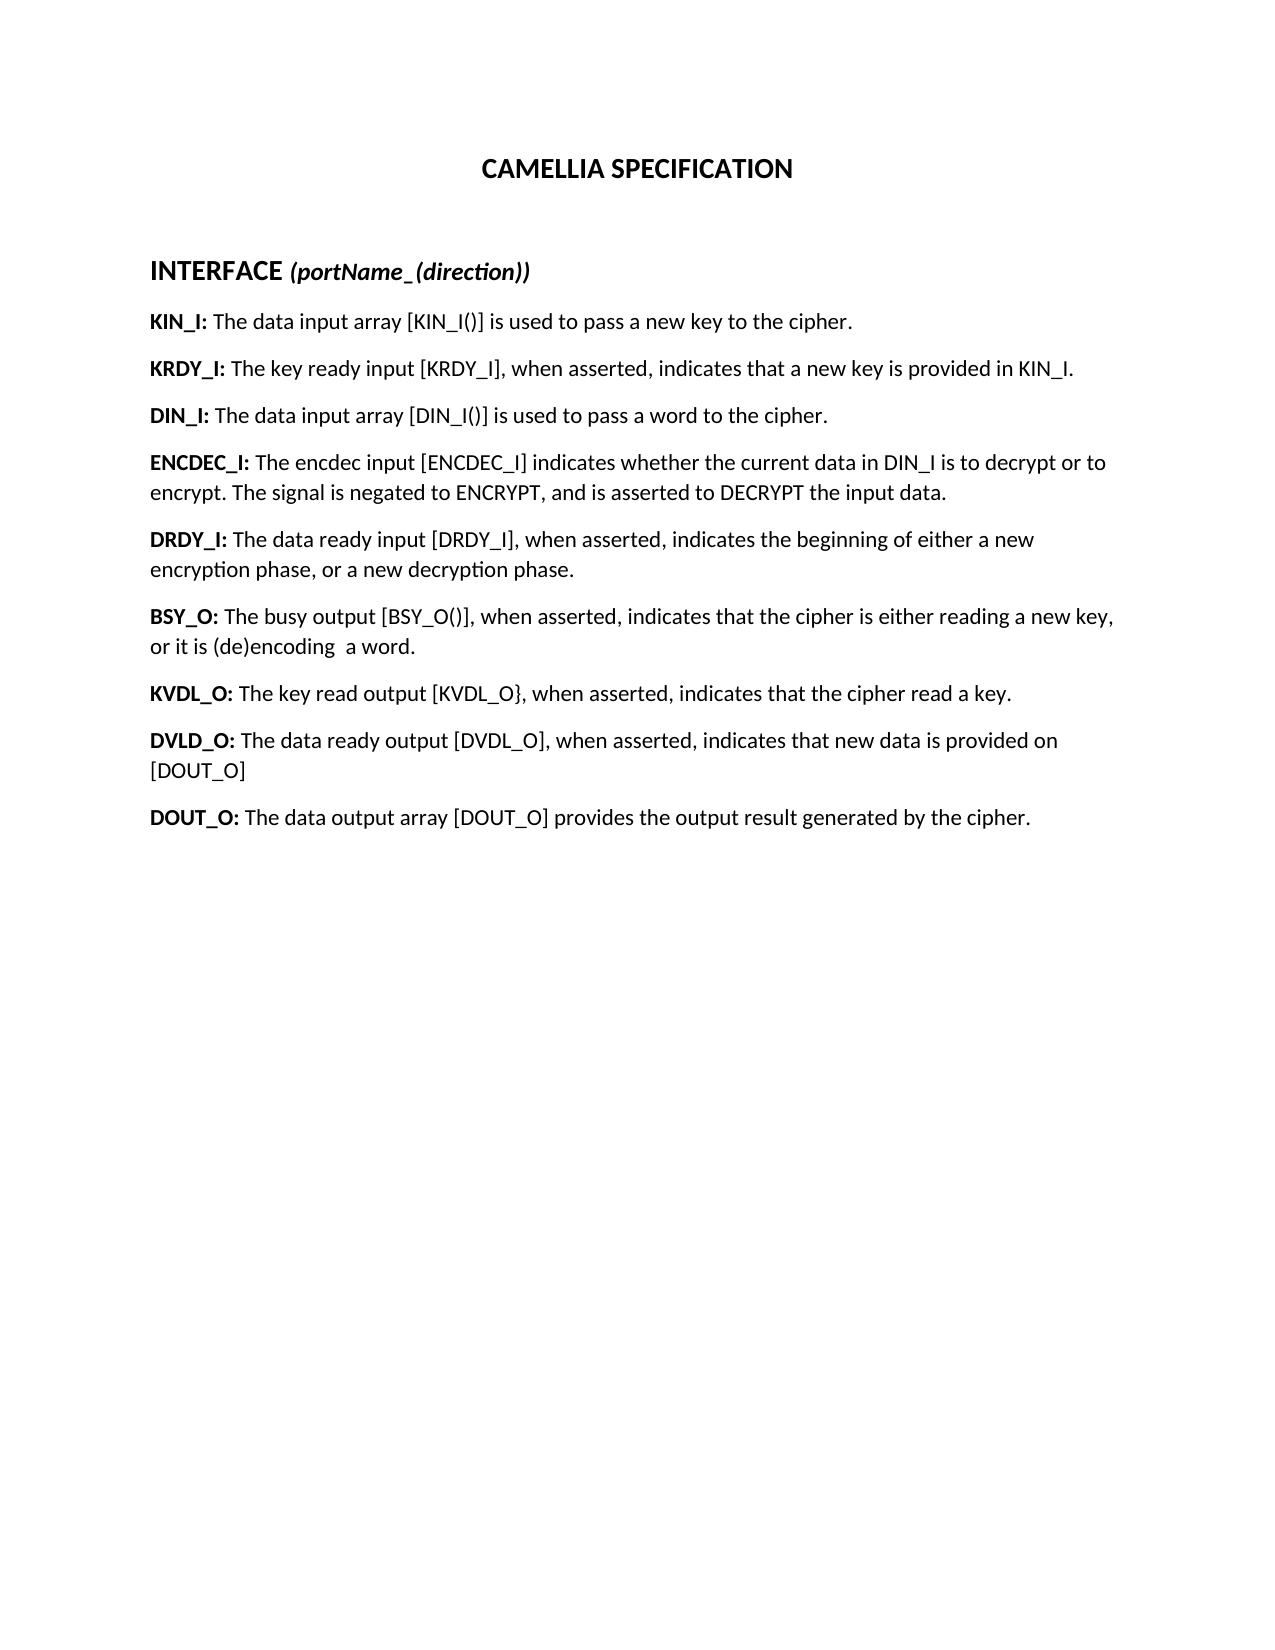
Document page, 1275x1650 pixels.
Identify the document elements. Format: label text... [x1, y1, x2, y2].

text CAMELLIA SPECIFICATION [150, 150, 1125, 186]
text KIN_I: The data input array [KIN_I()] is used to pass a new key to the cipher. [150, 307, 1125, 335]
text DIN_I: The data input array [DIN_I()] is used to pass a word to the cipher. [150, 401, 1125, 429]
text DOUT_O: The data output array [DOUT_O] provides the output result generated by the cipher. [150, 803, 1125, 831]
text ENCDEC_I: The encdec input [ENCDEC_I] indicates whether the current data in DIN_I is to decrypt or to encrypt. The signal is negated to ENCRYPT, and is asserted to DECRYPT the input data. [150, 448, 1125, 506]
text KVDL_O: The key read output [KVDL_O}, when asserted, indicates that the cipher read a key. [150, 679, 1125, 707]
text DRDY_I: The data ready input [DRDY_I], when asserted, indicates the beginning of either a new encryption phase, or a new decryption phase. [150, 525, 1125, 583]
text BSY_O: The busy output [BSY_O()], when asserted, indicates that the cipher is either reading a new key, or it is (de)encoding a word. [150, 602, 1125, 660]
text DVLD_O: The data ready output [DVDL_O], when asserted, indicates that new data is provided on [DOUT_O] [150, 726, 1125, 784]
text KRDY_I: The key ready input [KRDY_I], when asserted, indicates that a new key is provided in KIN_I. [150, 354, 1125, 382]
text INTERFACE (portName_(direction)) [150, 252, 1125, 288]
